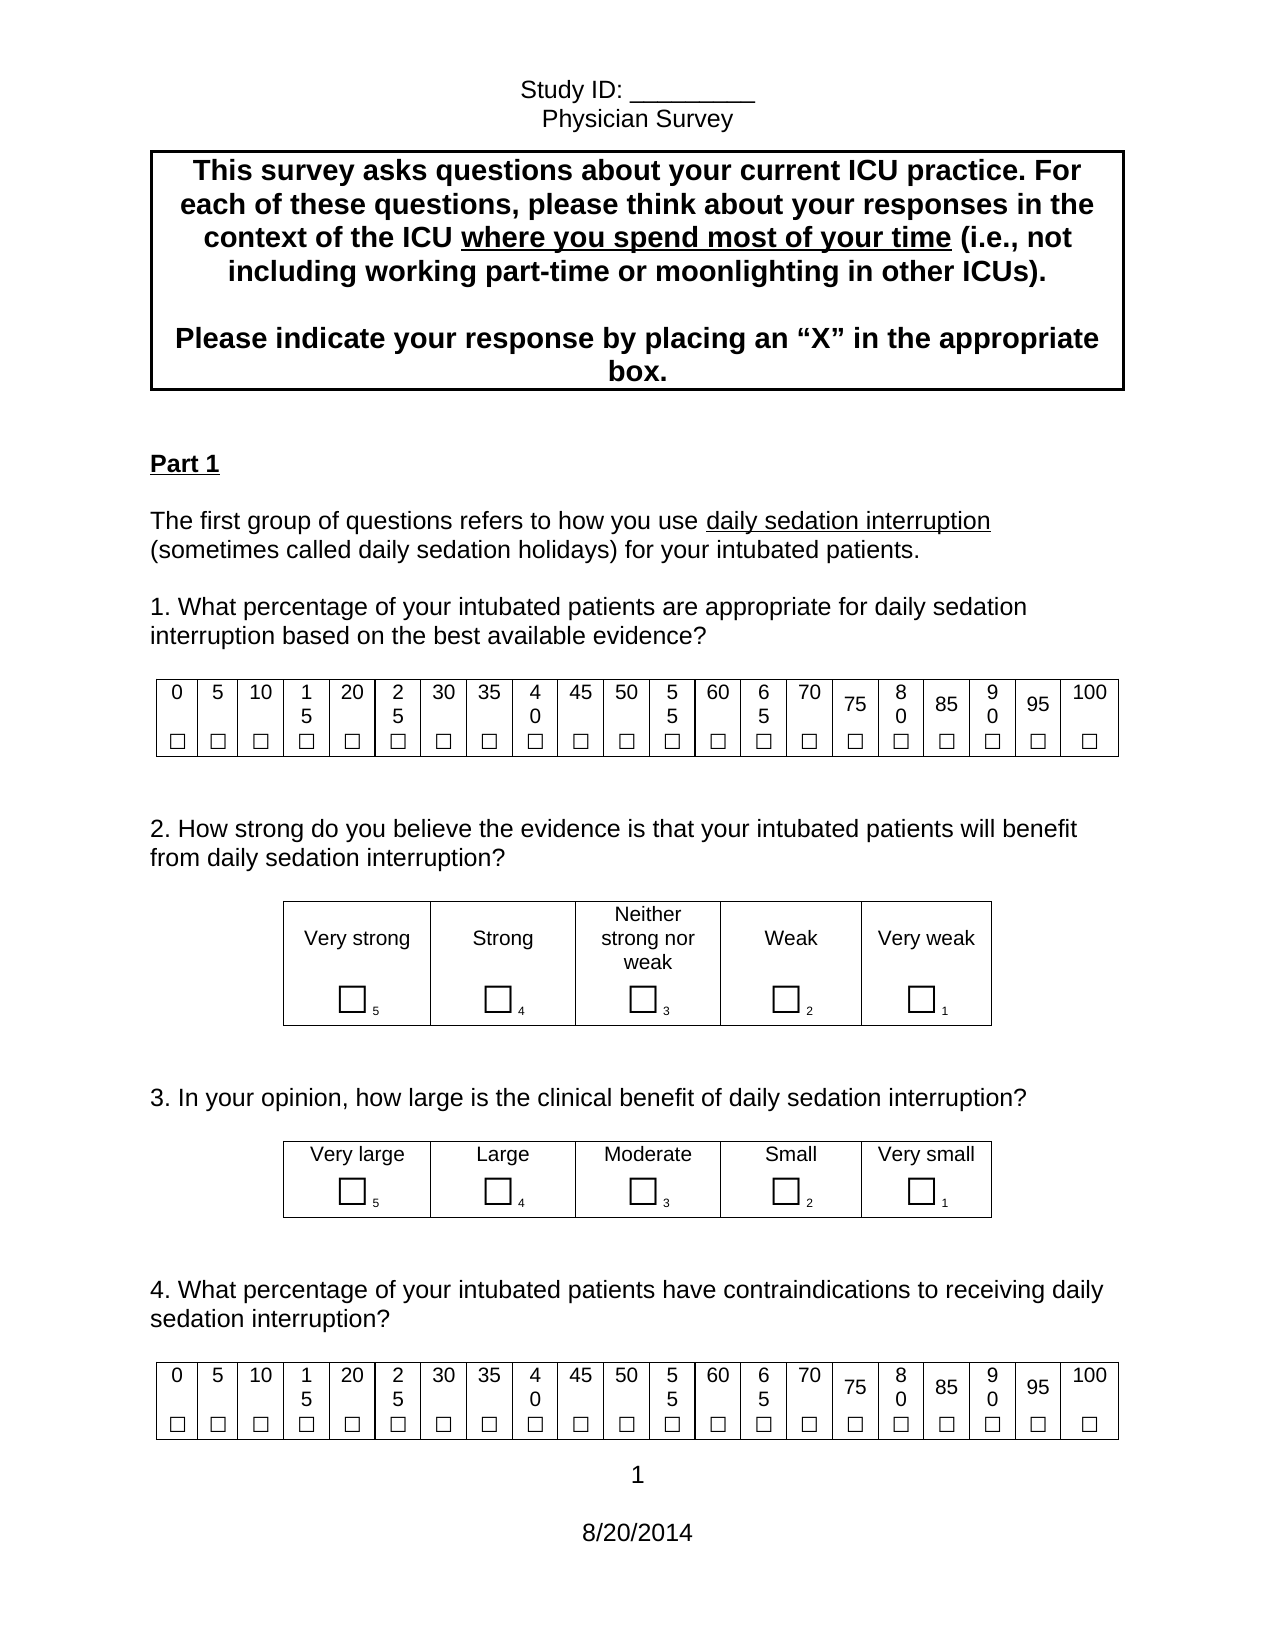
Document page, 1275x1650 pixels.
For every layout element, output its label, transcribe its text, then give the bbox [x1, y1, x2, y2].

table_header 45 [558, 1363, 603, 1411]
table_cell ☐ [787, 728, 832, 756]
table_cell ☐ [970, 1411, 1015, 1439]
table_header 70 [787, 1363, 832, 1411]
table_cell ☐ [238, 728, 283, 756]
table_header 65 [741, 1363, 786, 1411]
table_header 100 [1061, 680, 1118, 727]
table_cell ☐ 3 [576, 1166, 720, 1217]
table_header 35 [467, 680, 512, 727]
table_cell ☐ [157, 1411, 197, 1439]
table_header Very small [862, 1142, 991, 1166]
text 2. How strong do you believe the evidence is that your intubated patients will benefit from daily sedation interruption? [150, 814, 1125, 872]
table_cell ☐ [513, 728, 557, 756]
table_cell ☐ [421, 728, 466, 756]
table_header Large [431, 1142, 575, 1166]
table_cell ☐ [1016, 1411, 1060, 1439]
table_header Small [721, 1142, 861, 1166]
table_header Very large [284, 1142, 430, 1166]
table_header 55 [650, 680, 694, 727]
table_cell ☐ [157, 728, 197, 756]
table_header 60 [696, 680, 740, 727]
table_cell ☐ [467, 1411, 512, 1439]
table_header 75 [833, 1363, 878, 1411]
table_header 15 [284, 680, 329, 727]
table_cell ☐ [513, 1411, 557, 1439]
table_header 55 [650, 1363, 694, 1411]
text 3. In your opinion, how large is the clinical benefit of daily sedation interruption? [150, 1083, 1125, 1112]
table_header 80 [879, 680, 923, 727]
table_cell ☐ [376, 728, 420, 756]
table_cell ☐ [198, 728, 237, 756]
table_cell ☐ [650, 728, 694, 756]
table_cell ☐ [787, 1411, 832, 1439]
table_header 40 [513, 1363, 557, 1411]
table_cell ☐ [879, 728, 923, 756]
table_cell ☐ 1 [862, 1166, 991, 1217]
table_cell ☐ [970, 728, 1015, 756]
table_cell ☐ [833, 728, 878, 756]
table_cell ☐ [833, 1411, 878, 1439]
table_cell ☐ [604, 728, 649, 756]
table_cell ☐ [1016, 728, 1060, 756]
table_header 5 [198, 1363, 237, 1411]
table_header 80 [879, 1363, 923, 1411]
table_header 95 [1016, 1363, 1060, 1411]
table_header 15 [284, 1363, 329, 1411]
table_cell ☐ 4 [431, 974, 575, 1025]
table_header Neither strong nor weak [576, 902, 720, 974]
table_header Very weak [862, 902, 991, 974]
table_header 45 [558, 680, 603, 727]
table_cell ☐ 2 [721, 974, 861, 1025]
table_cell ☐ 5 [284, 974, 430, 1025]
table_header Very strong [284, 902, 430, 974]
table_cell ☐ 1 [862, 974, 991, 1025]
table_header 50 [604, 1363, 649, 1411]
table_cell ☐ [558, 728, 603, 756]
table_header 0 [157, 1363, 197, 1411]
table_cell ☐ [284, 728, 329, 756]
table_header 30 [421, 680, 466, 727]
table_cell ☐ [924, 728, 969, 756]
table_cell ☐ [741, 728, 786, 756]
table_header 50 [604, 680, 649, 727]
table_header 5 [198, 680, 237, 727]
text 4. What percentage of your intubated patients have contraindications to receiving daily sedation interruption? [150, 1275, 1125, 1333]
table_header 65 [741, 680, 786, 727]
table_cell ☐ [467, 728, 512, 756]
table_header 85 [924, 1363, 969, 1411]
table_header 20 [330, 1363, 374, 1411]
table_header 10 [238, 1363, 283, 1411]
table_header 25 [376, 1363, 420, 1411]
table_cell ☐ [1061, 1411, 1118, 1439]
table_header 35 [467, 1363, 512, 1411]
table_header Strong [431, 902, 575, 974]
table_header 10 [238, 680, 283, 727]
text 1. What percentage of your intubated patients are appropriate for daily sedation interruption based on the best available evidence? [150, 592, 1125, 650]
table_header 60 [696, 1363, 740, 1411]
table_cell ☐ [330, 728, 374, 756]
table_cell ☐ [284, 1411, 329, 1439]
table_header 30 [421, 1363, 466, 1411]
table_cell ☐ [330, 1411, 374, 1439]
table_cell ☐ [604, 1411, 649, 1439]
table_cell ☐ [650, 1411, 694, 1439]
text Part 1 [150, 448, 1125, 477]
table_header 70 [787, 680, 832, 727]
table_cell ☐ [924, 1411, 969, 1439]
table_header 90 [970, 1363, 1015, 1411]
table_cell ☐ 4 [431, 1166, 575, 1217]
table_header This survey asks questions about your current ICU practice. For each of these questions, please think about your responses in the context of the ICU where you spend most of your time (i.e., not including working part-time or moonlighting in other ICUs). Please indicate your response by placing an “X” in the appropriate box. [153, 153, 1122, 388]
table_header 20 [330, 680, 374, 727]
table_cell ☐ [238, 1411, 283, 1439]
table_cell ☐ [696, 1411, 740, 1439]
table_cell ☐ [421, 1411, 466, 1439]
table_header 40 [513, 680, 557, 727]
table_cell ☐ [879, 1411, 923, 1439]
table_cell ☐ 3 [576, 974, 720, 1025]
table_header 90 [970, 680, 1015, 727]
table_header Weak [721, 902, 861, 974]
text The first group of questions refers to how you use daily sedation interruption (sometimes called daily sedation holidays) for your intubated patients. [150, 506, 1125, 563]
table_cell ☐ 2 [721, 1166, 861, 1217]
table_cell ☐ 5 [284, 1166, 430, 1217]
table_header 95 [1016, 680, 1060, 727]
table_header 75 [833, 680, 878, 727]
table_cell ☐ [696, 728, 740, 756]
table_cell ☐ [376, 1411, 420, 1439]
table_header 0 [157, 680, 197, 727]
table_cell ☐ [558, 1411, 603, 1439]
table_header Moderate [576, 1142, 720, 1166]
table_cell ☐ [741, 1411, 786, 1439]
table_header 85 [924, 680, 969, 727]
table_header 25 [376, 680, 420, 727]
table_header 100 [1061, 1363, 1118, 1411]
table_cell ☐ [198, 1411, 237, 1439]
table_cell ☐ [1061, 728, 1118, 756]
